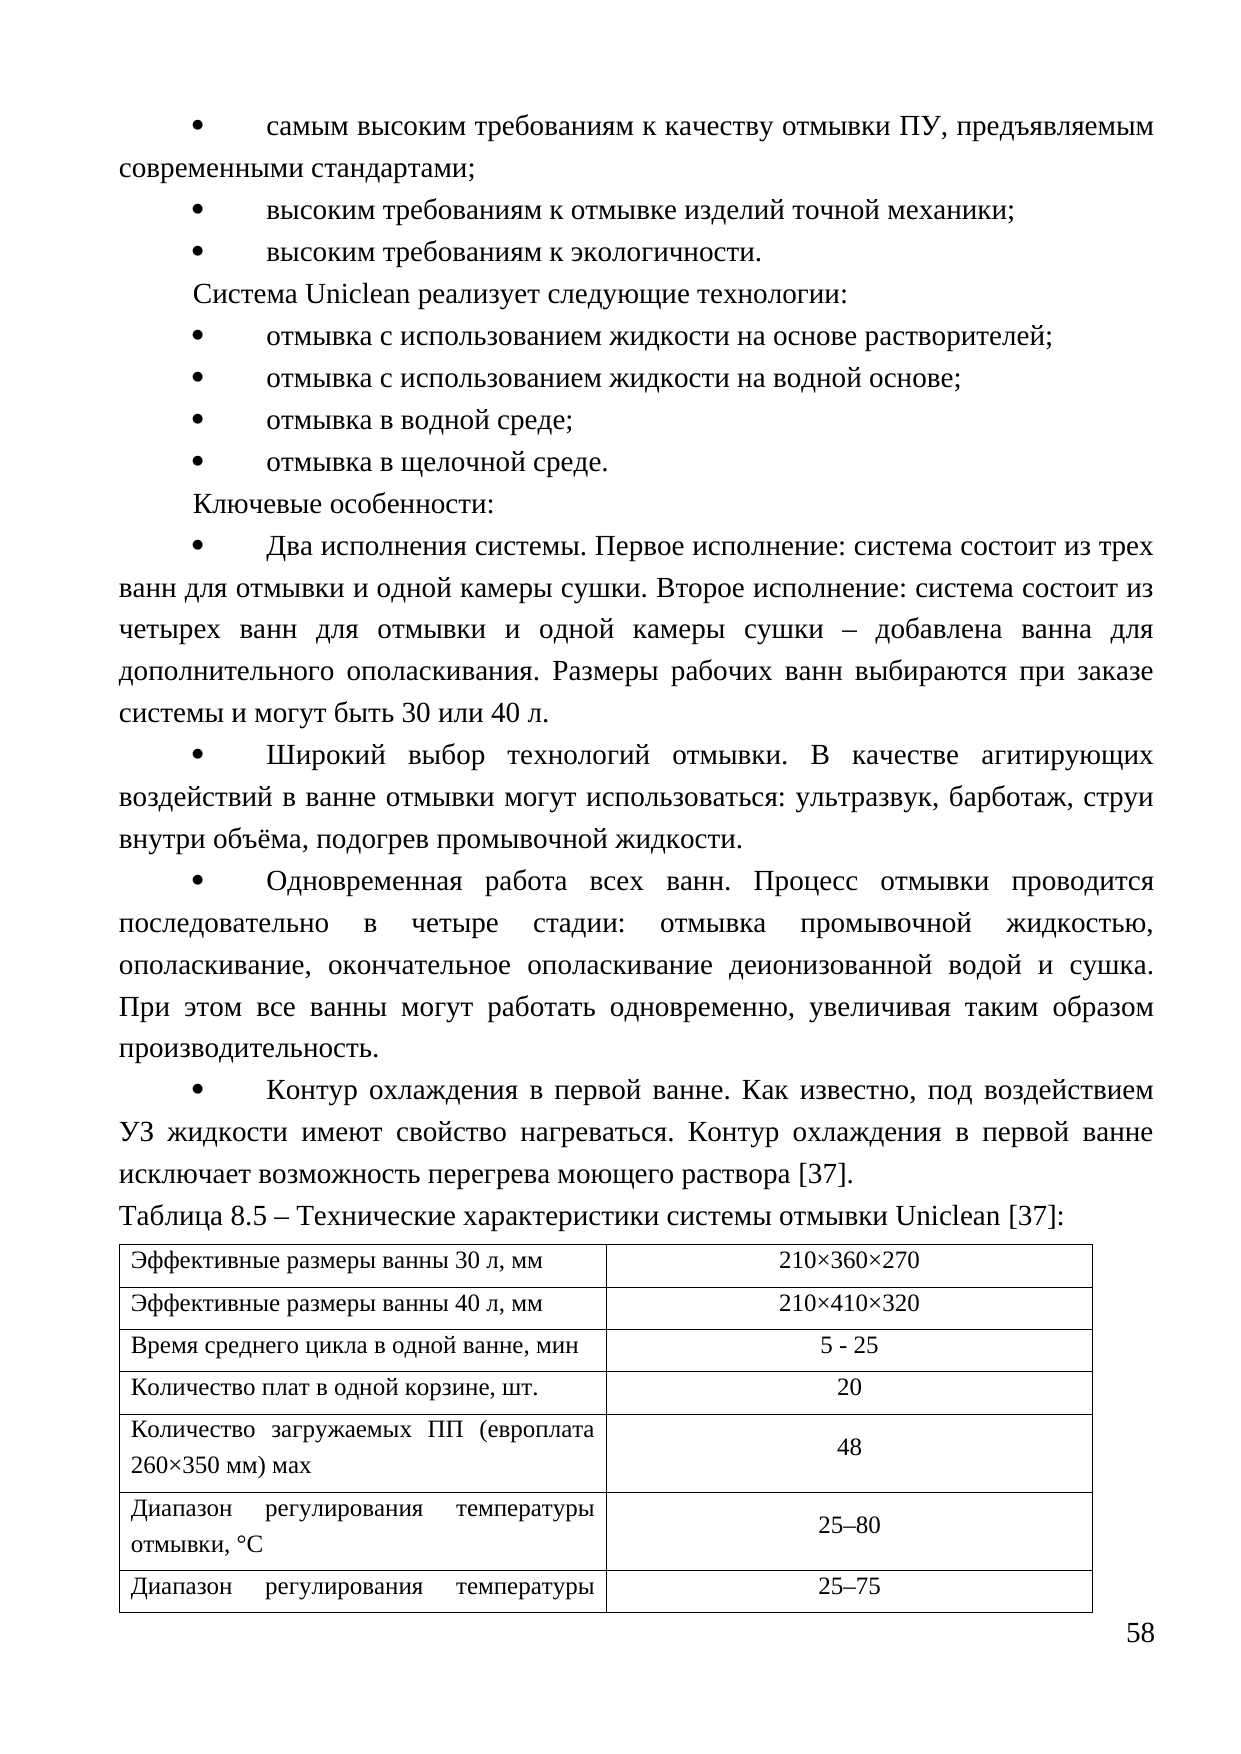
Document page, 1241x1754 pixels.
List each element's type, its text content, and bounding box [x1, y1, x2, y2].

list Контур охлаждения в первой ванне. Как известно, под воздействием УЗ жидкости имеют свойство нагреваться. Контур охлаждения в первой ванне исключает возможность перегрева моющего раствора [37]. [119, 1072, 1155, 1190]
list высоким требованиям к экологичности. [119, 234, 1155, 268]
list самым высоким требованиям к качеству отмывки ПУ, предъявляемым современными стандартами; [119, 108, 1155, 184]
list Одновременная работа всех ванн. Процесс отмывки проводится последовательно в четыре стадии: отмывка промывочной жидкостью, ополаскивание, окончательное ополаскивание деионизованной водой и сушка. При этом все ванны могут работать одновременно, увеличивая таким образом производительность. [119, 863, 1155, 1064]
table_cell Количество загружаемых ПП (европлата 260×350 мм) мах [120, 1415, 606, 1492]
table_cell Время среднего цикла в одной ванне, мин [120, 1330, 606, 1371]
table_cell 25–80 [607, 1493, 1092, 1570]
text Система Uniclean реализует следующие технологии: [119, 276, 1155, 310]
table_cell 5 - 25 [607, 1330, 1092, 1371]
table_header Эффективные размеры ванны 30 л, мм [120, 1245, 606, 1287]
table_cell 210×410×320 [607, 1288, 1092, 1329]
list Широкий выбор технологий отмывки. В качестве агитирующих воздействий в ванне отмывки могут использоваться: ультразвук, барботаж, струи внутри объёма, подогрев промывочной жидкости. [119, 737, 1155, 855]
table_header 210×360×270 [607, 1245, 1092, 1287]
list Два исполнения системы. Первое исполнение: система состоит из трех ванн для отмывки и одной камеры сушки. Второе исполнение: система состоит из четырех ванн для отмывки и одной камеры сушки – добавлена ванна для дополнительного ополаскивания. Размеры рабочих ванн выбираются при заказе системы и могут быть 30 или 40 л. [119, 528, 1155, 729]
list отмывка в водной среде; [119, 402, 1155, 436]
list отмывка в щелочной среде. [119, 444, 1155, 478]
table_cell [120, 1571, 606, 1612]
table_cell 20 [607, 1372, 1092, 1413]
table_cell Эффективные размеры ванны 40 л, мм [120, 1288, 606, 1329]
table_cell 48 [607, 1415, 1092, 1492]
text Ключевые особенности: [119, 486, 1155, 519]
table_cell Диапазон регулирования температуры отмывки, °C [120, 1493, 606, 1570]
list отмывка с использованием жидкости на основе растворителей; [119, 318, 1155, 352]
list высоким требованиям к отмывке изделий точной механики; [119, 192, 1155, 226]
text Таблица 8.5 – Технические характеристики системы отмывки Uniclean [37]: [119, 1198, 1155, 1232]
table_cell 25–75 [607, 1571, 1092, 1612]
list отмывка с использованием жидкости на водной основе; [119, 360, 1155, 394]
table_cell Количество плат в одной корзине, шт. [120, 1372, 606, 1413]
